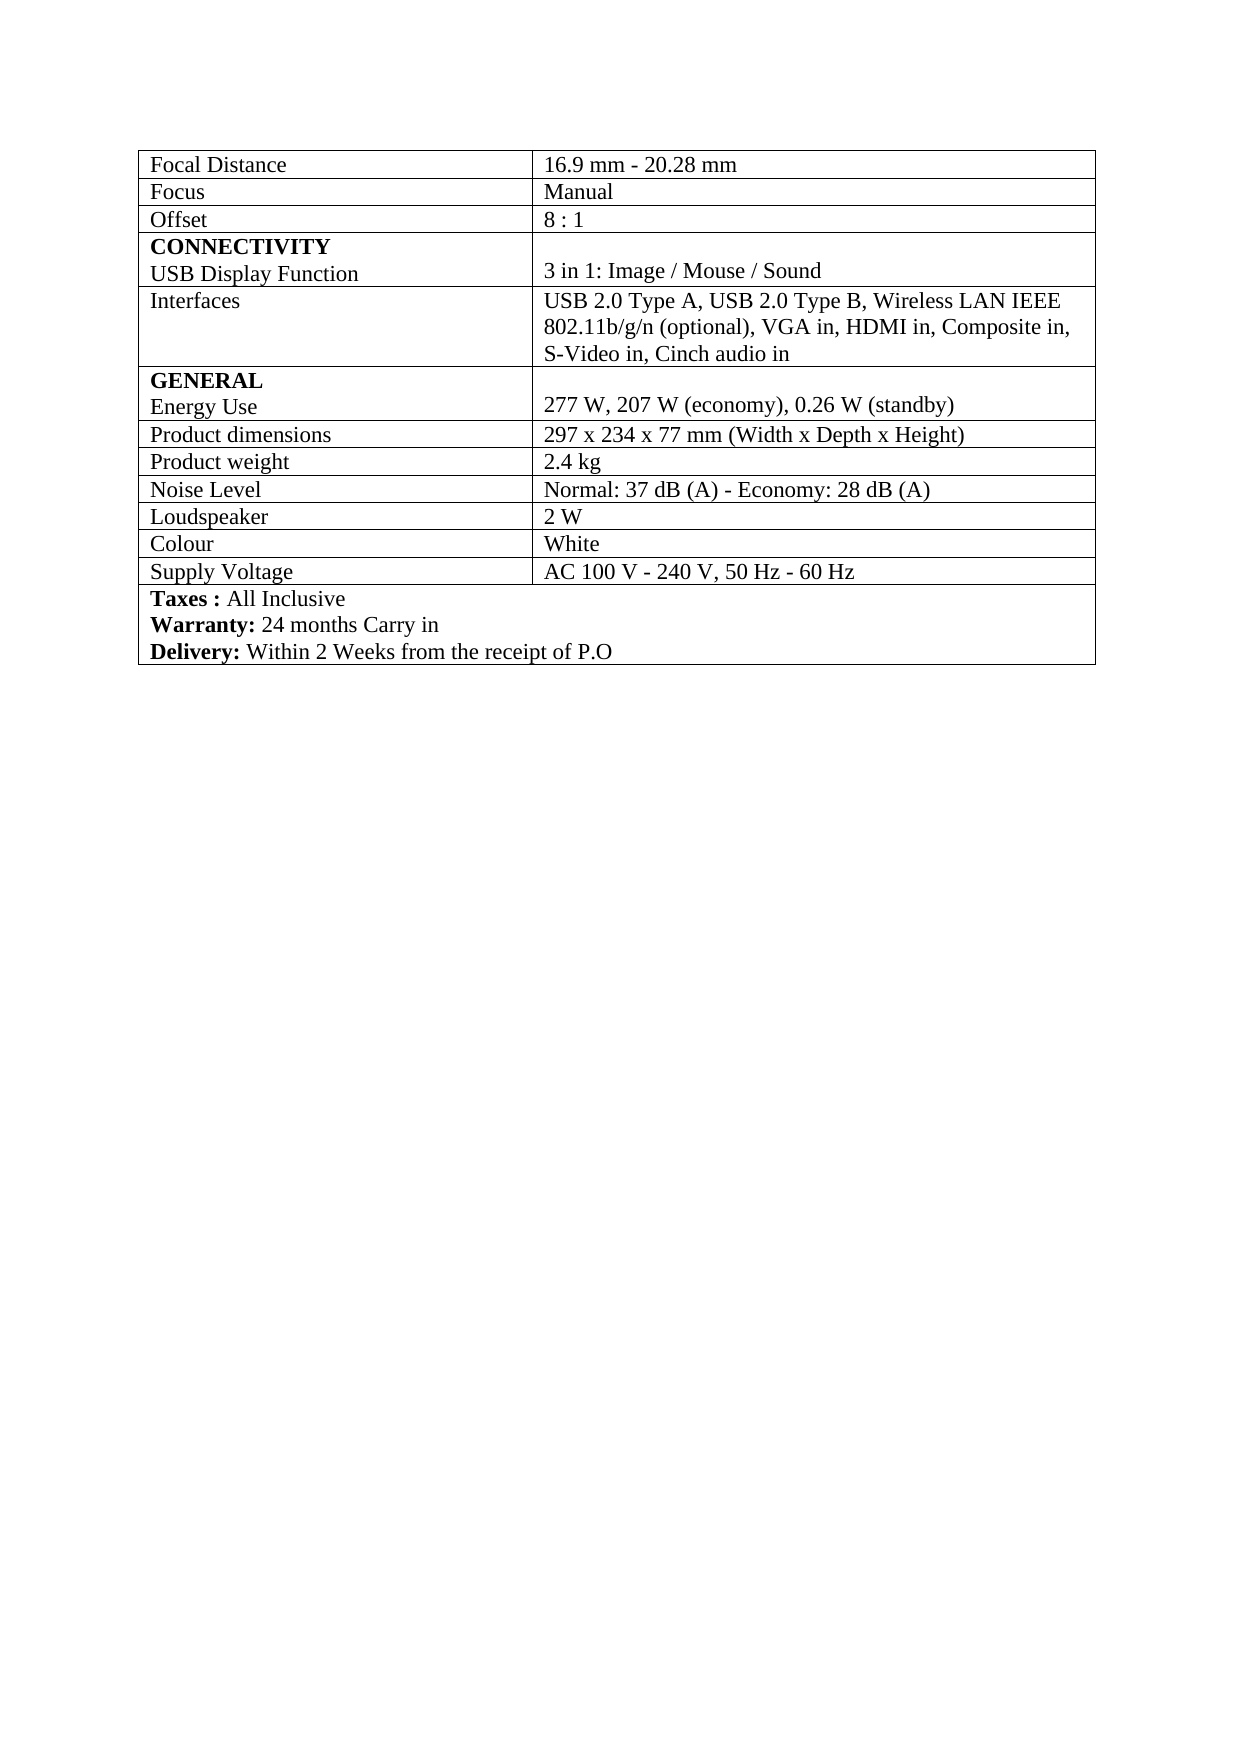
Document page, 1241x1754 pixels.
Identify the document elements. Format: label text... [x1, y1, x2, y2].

table_cell Product weight [139, 448, 532, 474]
table_cell 16.9 mm - 20.28 mm [533, 151, 1095, 177]
table_cell Loudspeaker [139, 503, 532, 529]
table_cell Noise Level [139, 476, 532, 502]
table_cell Focus [139, 179, 532, 205]
table_cell Taxes : All Inclusive Warranty: 24 months Carry in Delivery: Within 2 Weeks from the receipt of P.O [139, 585, 1095, 664]
table_cell 3 in 1: Image / Mouse / Sound [533, 233, 1095, 286]
table_cell CONNECTIVITY USB Display Function [139, 233, 532, 286]
table_cell Focal Distance [139, 151, 532, 177]
table_cell AC 100 V - 240 V, 50 Hz - 60 Hz [533, 558, 1095, 584]
table_cell 2 W [533, 503, 1095, 529]
table_cell Supply Voltage [139, 558, 532, 584]
table_cell Manual [533, 179, 1095, 205]
table_cell Colour [139, 530, 532, 557]
table_cell GENERAL Energy Use [139, 367, 532, 420]
table_cell Normal: 37 dB (A) - Economy: 28 dB (A) [533, 476, 1095, 502]
table_cell Interfaces [139, 287, 532, 366]
table_cell Offset [139, 206, 532, 232]
table_cell 277 W, 207 W (economy), 0.26 W (standby) [533, 367, 1095, 420]
table_cell 297 x 234 x 77 mm (Width x Depth x Height) [533, 421, 1095, 447]
table_cell White [533, 530, 1095, 557]
table_cell USB 2.0 Type A, USB 2.0 Type B, Wireless LAN IEEE 802.11b/g/n (optional), VGA in, HDMI in, Composite in, S-Video in, Cinch audio in [533, 287, 1095, 366]
table_cell 8 : 1 [533, 206, 1095, 232]
table_cell Product dimensions [139, 421, 532, 447]
table_cell 2.4 kg [533, 448, 1095, 474]
